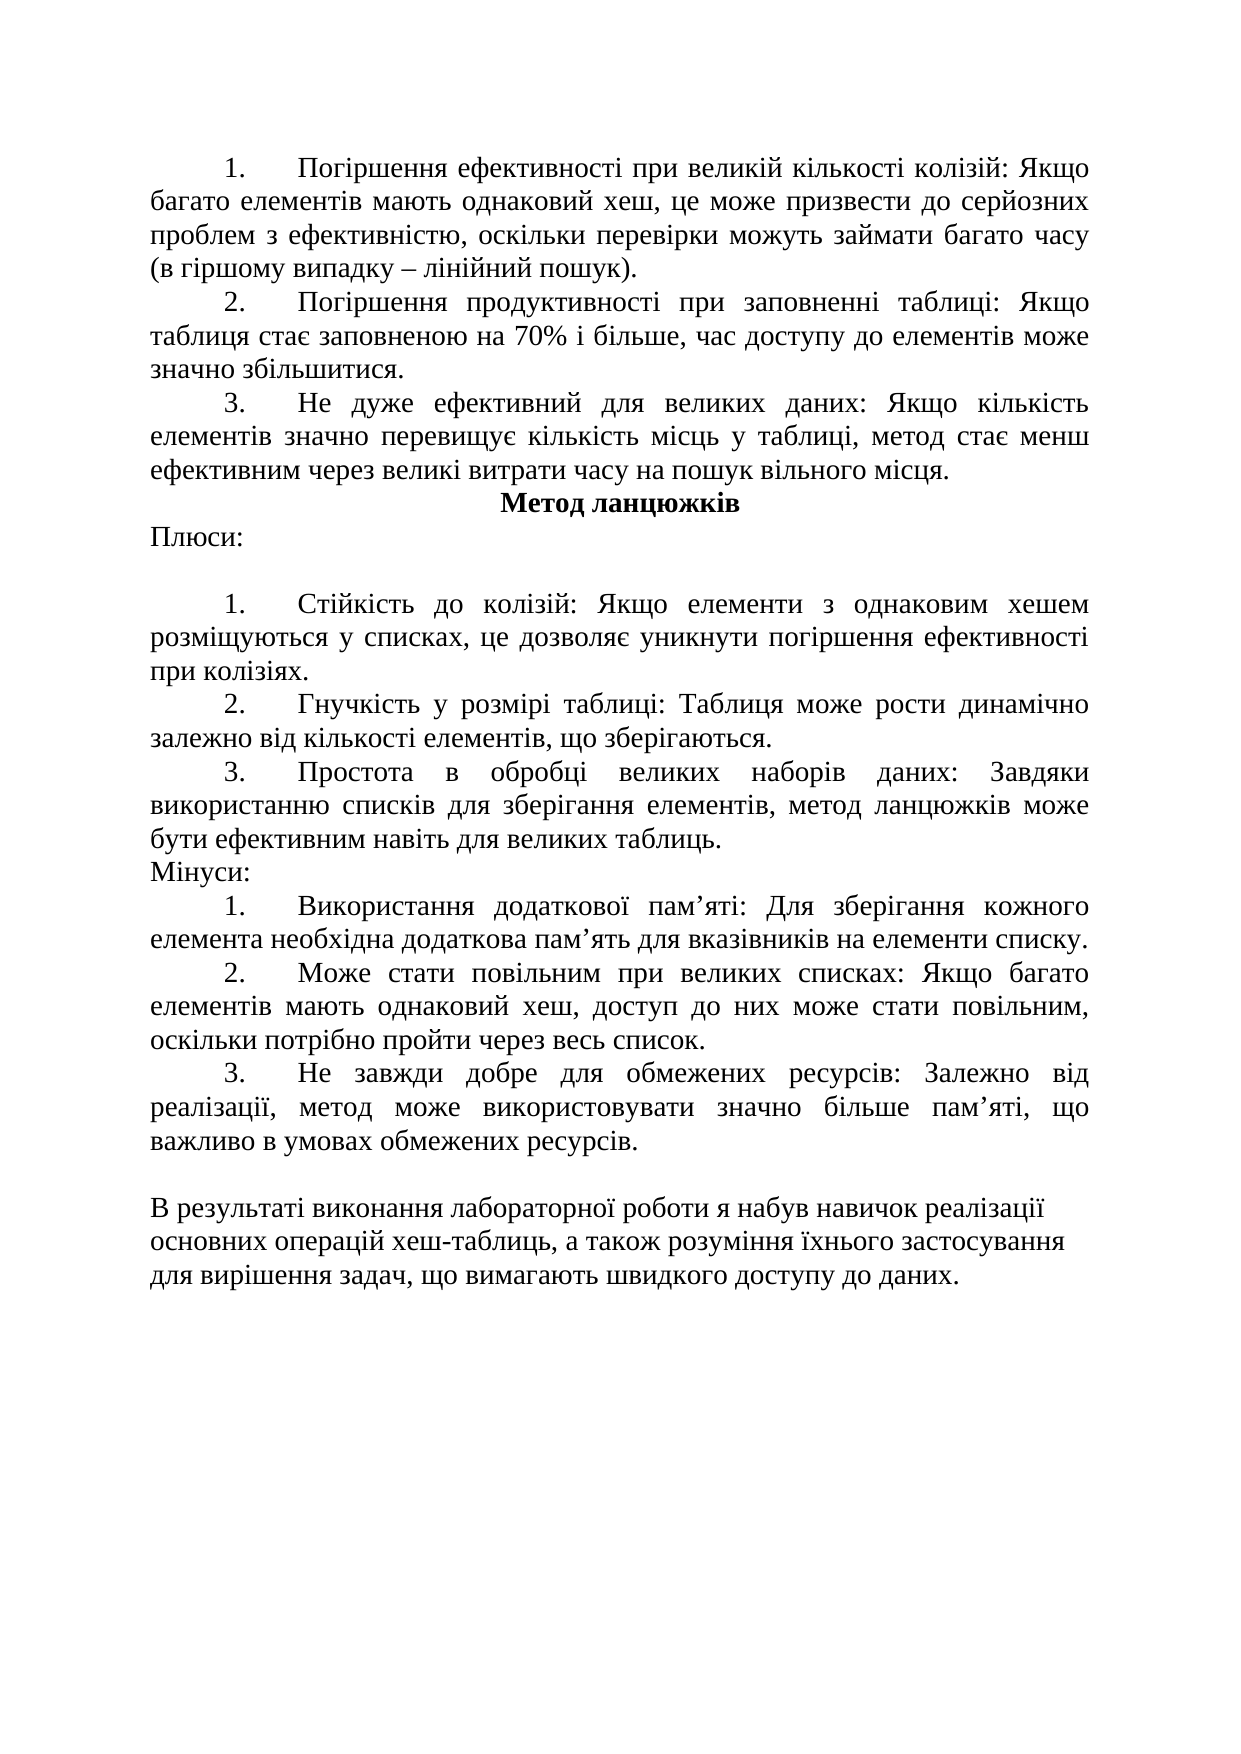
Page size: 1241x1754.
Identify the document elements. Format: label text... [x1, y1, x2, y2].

text 2. Погіршення продуктивності при заповненні таблиці: Якщо таблиця стає заповненою на 70% і більше, час доступу до елементів може значно збільшитися. [150, 284, 1090, 385]
text В результаті виконання лабораторної роботи я набув навичок реалізації основних операцій хеш-таблиць, а також розуміння їхнього застосування для вирішення задач, що вимагають швидкого доступу до даних. [150, 1190, 1090, 1290]
text Метод ланцюжків [150, 485, 1090, 519]
text Плюси: [150, 519, 1090, 552]
text 2. Гнучкість у розмірі таблиці: Таблиця може рости динамічно залежно від кількості елементів, що зберігаються. [150, 687, 1090, 754]
text 1. Погіршення ефективності при великій кількості колізій: Якщо багато елементів мають однаковий хеш, це може призвести до серйозних проблем з ефективністю, оскільки перевірки можуть займати багато часу (в гіршому випадку – лінійний пошук). [150, 150, 1090, 284]
text 3. Простота в обробці великих наборів даних: Завдяки використанню списків для зберігання елементів, метод ланцюжків може бути ефективним навіть для великих таблиць. [150, 754, 1090, 854]
text 1. Використання додаткової пам’яті: Для зберігання кожного елемента необхідна додаткова пам’ять для вказівників на елементи списку. [150, 888, 1090, 955]
text 2. Може стати повільним при великих списках: Якщо багато елементів мають однаковий хеш, доступ до них може стати повільним, оскільки потрібно пройти через весь список. [150, 955, 1090, 1056]
text 1. Стійкість до колізій: Якщо елементи з однаковим хешем розміщуються у списках, це дозволяє уникнути погіршення ефективності при колізіях. [150, 586, 1090, 687]
text 3. Не завжди добре для обмежених ресурсів: Залежно від реалізації, метод може використовувати значно більше пам’яті, що важливо в умовах обмежених ресурсів. [150, 1056, 1090, 1156]
text 3. Не дуже ефективний для великих даних: Якщо кількість елементів значно перевищує кількість місць у таблиці, метод стає менш ефективним через великі витрати часу на пошук вільного місця. [150, 385, 1090, 485]
text Мінуси: [150, 854, 1090, 888]
